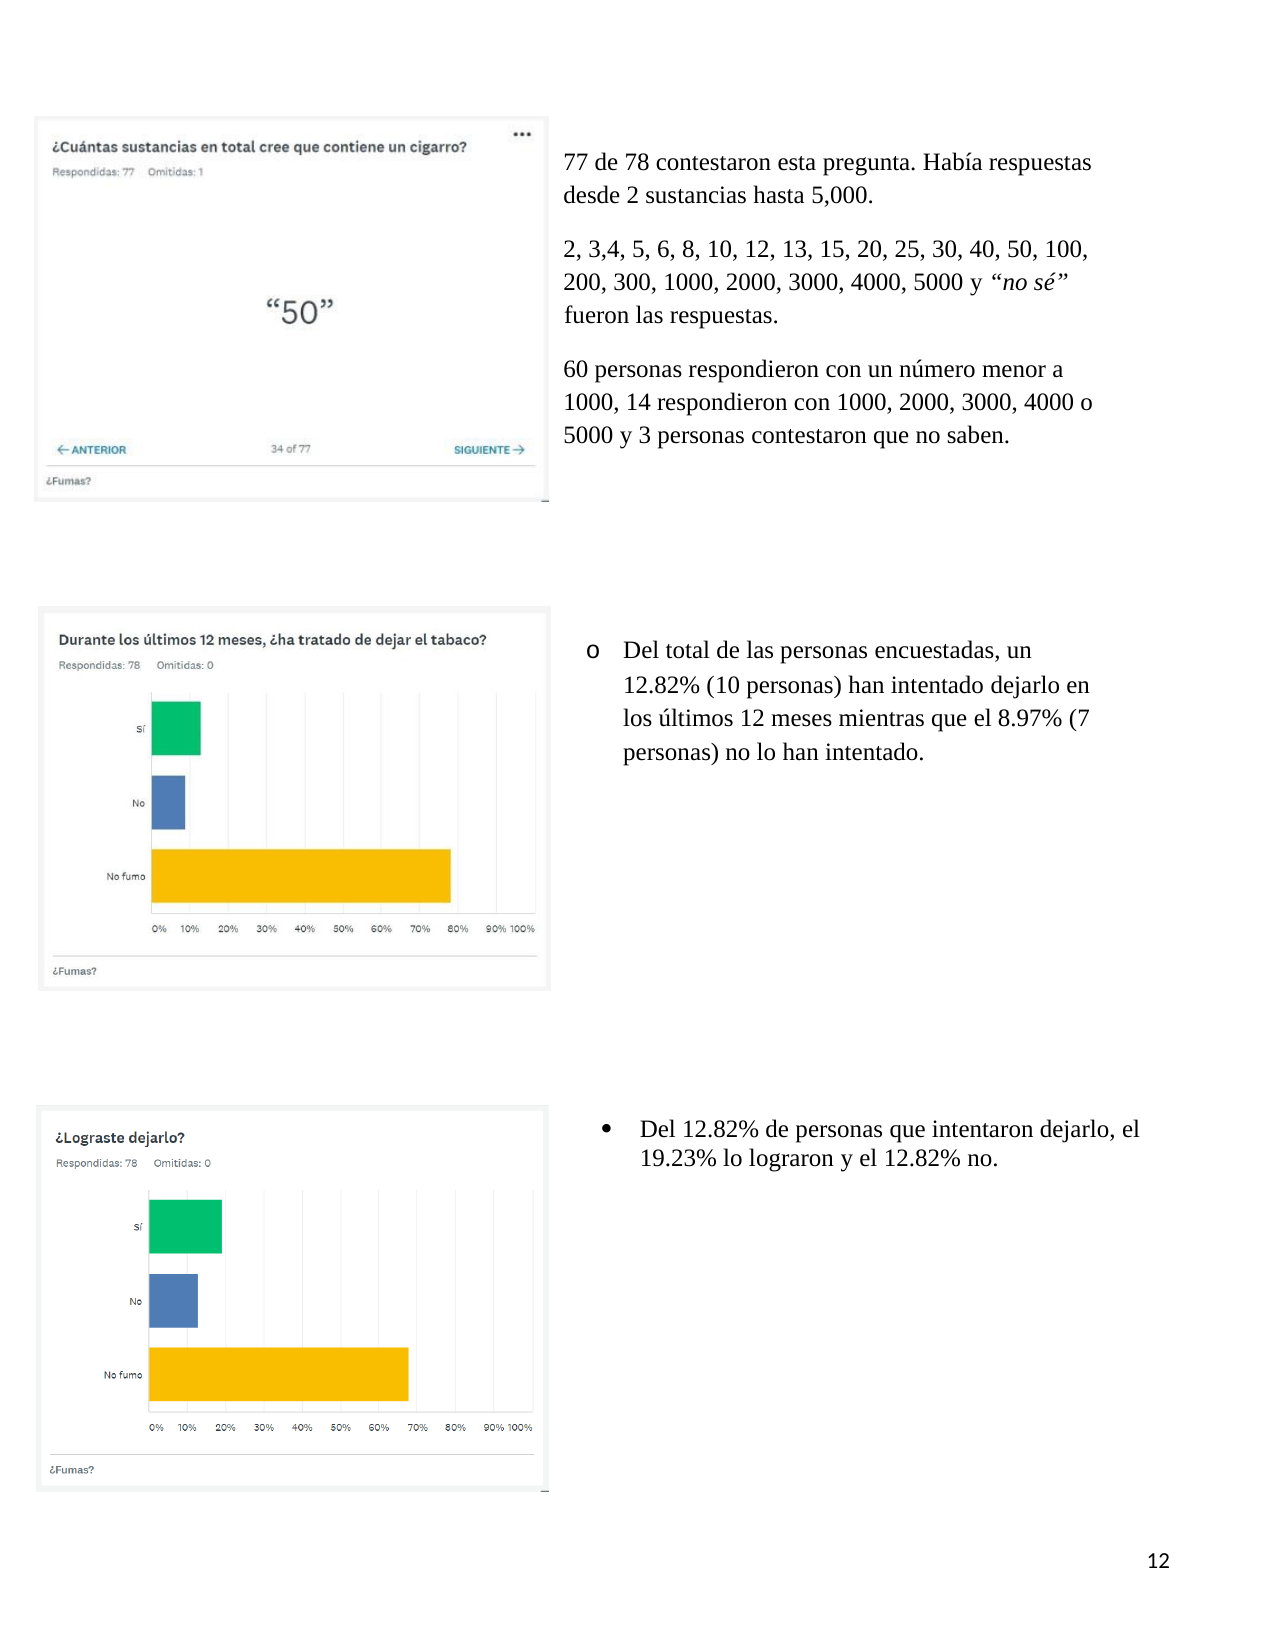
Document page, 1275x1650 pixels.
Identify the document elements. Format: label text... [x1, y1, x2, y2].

list 19.23% lo lograron y el 12.82% no. [639, 1143, 1183, 1171]
picture [36, 1105, 549, 1492]
list Del 12.82% de personas que intentaron dejarlo, el [602, 1114, 1183, 1143]
text 2, 3,4, 5, 6, 8, 10, 12, 13, 15, 20, 25, 30, 40, 50, 100, [563, 234, 1183, 262]
text 200, 300, 1000, 2000, 3000, 4000, 5000 y “no sé” [563, 267, 1183, 295]
text fueron las respuestas. [559, 300, 783, 329]
text 5000 y 3 personas contestaron que no saben. [563, 420, 1183, 449]
text 77 de 78 contestaron esta pregunta. Había respuestas desde 2 sustancias hasta 5,000. [563, 147, 1097, 209]
list Del total de las personas encuestadas, un 12.82% (10 personas) han intentado dejarlo en los últimos 12 meses mientras que el 8.97% (7 personas) no lo han intentado. [585, 635, 1103, 765]
text 60 personas respondieron con un número menor a [563, 354, 1183, 382]
text 1000, 14 respondieron con 1000, 2000, 3000, 4000 o [563, 387, 1183, 416]
picture [34, 116, 549, 502]
picture [38, 606, 551, 991]
